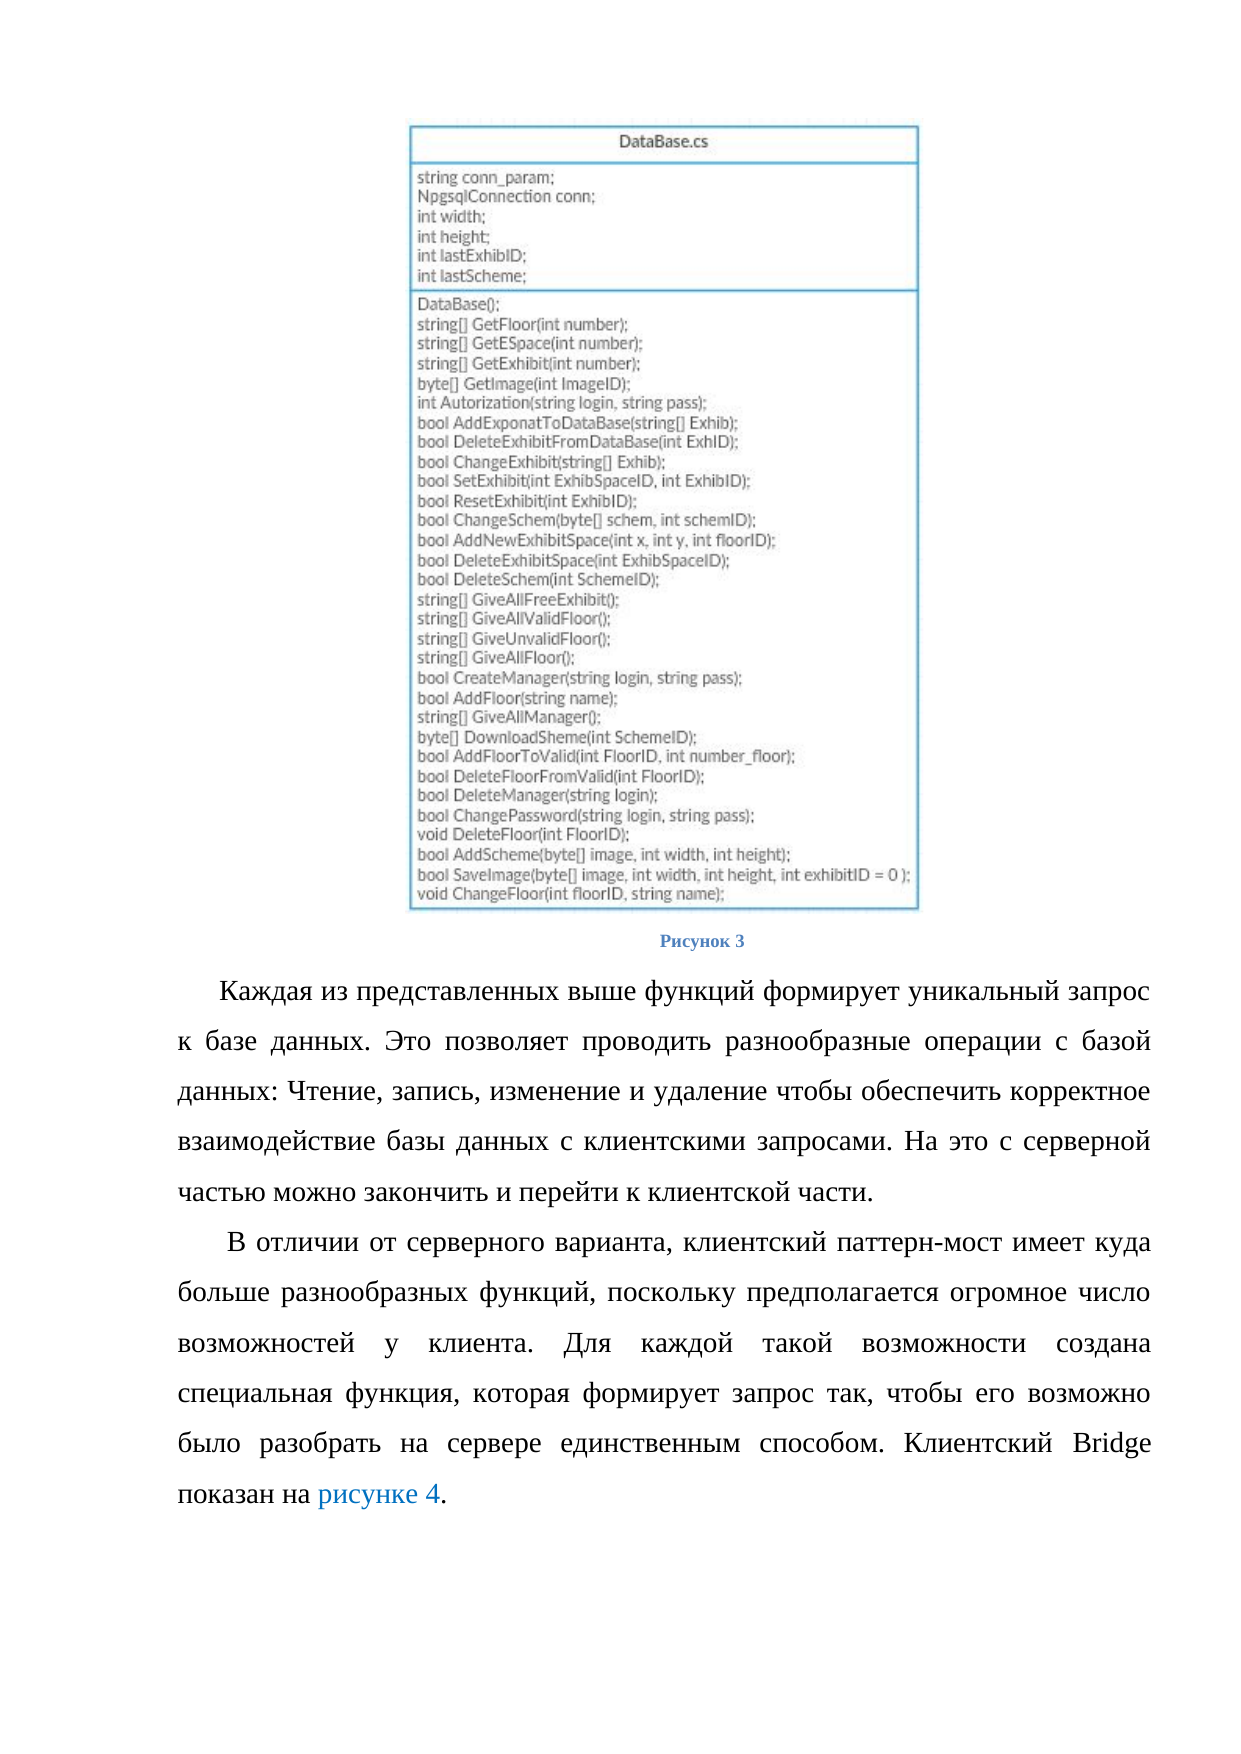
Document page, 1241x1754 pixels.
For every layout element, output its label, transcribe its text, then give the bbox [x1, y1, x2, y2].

text В отличии от серверного варианта, клиентский паттерн-мост имеет куда больше разнообразных функций, поскольку предполагается огромное число возможностей у клиента. Для каждой такой возможности создана специальная функция, которая формирует запрос так, чтобы его возможно было разобрать на сервере единственным способом. Клиентский Bridge показан на рисунке 4. [177, 1224, 1152, 1509]
text Каждая из представленных выше функций формирует уникальный запрос к базе данных. Это позволяет проводить разнообразные операции с базой данных: Чтение, запись, изменение и удаление чтобы обеспечить корректное взаимодействие базы данных с клиентскими запросами. На это с серверной частью можно закончить и перейти к клиентской части. [177, 973, 1152, 1207]
picture [405, 118, 924, 914]
